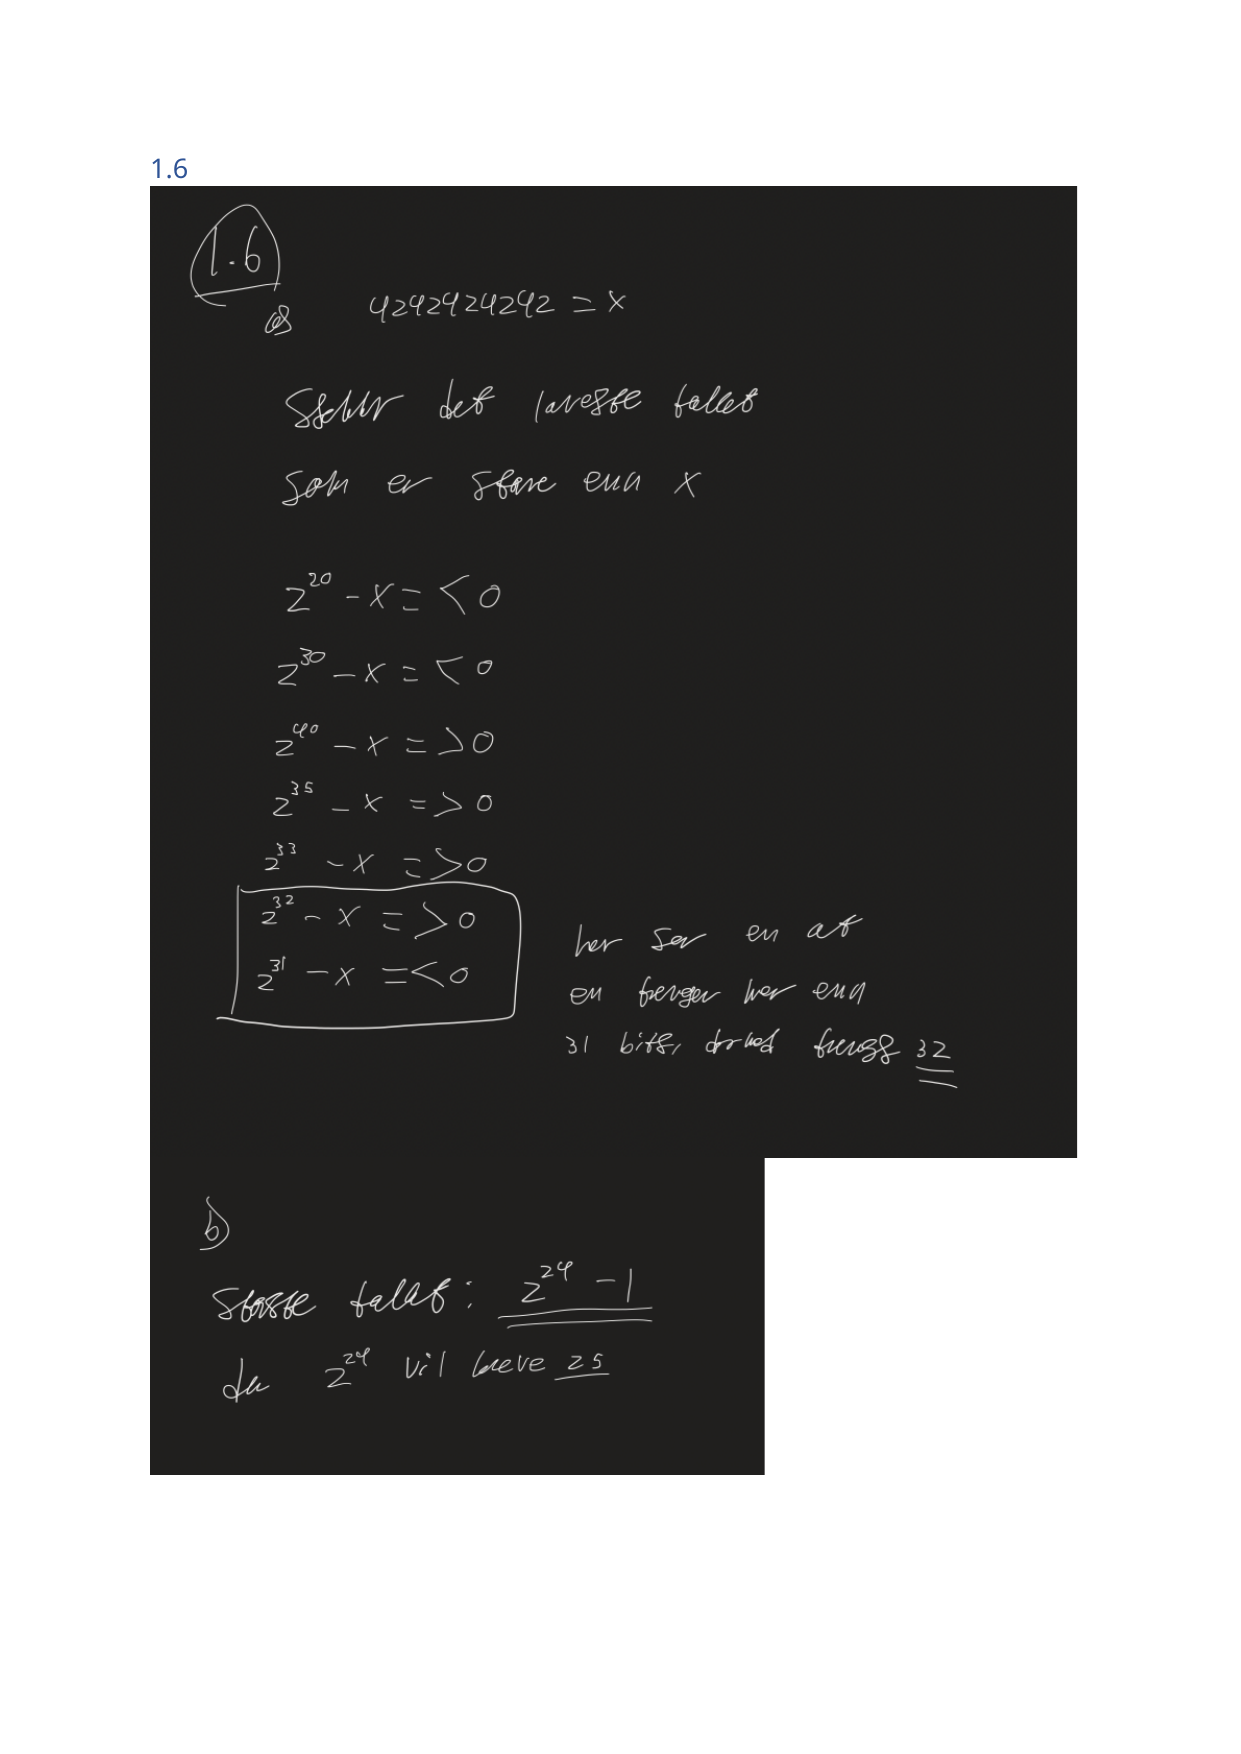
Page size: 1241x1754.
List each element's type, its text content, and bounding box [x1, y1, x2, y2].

subtitle 1.6 [150, 150, 1090, 187]
picture [150, 186, 1078, 1475]
